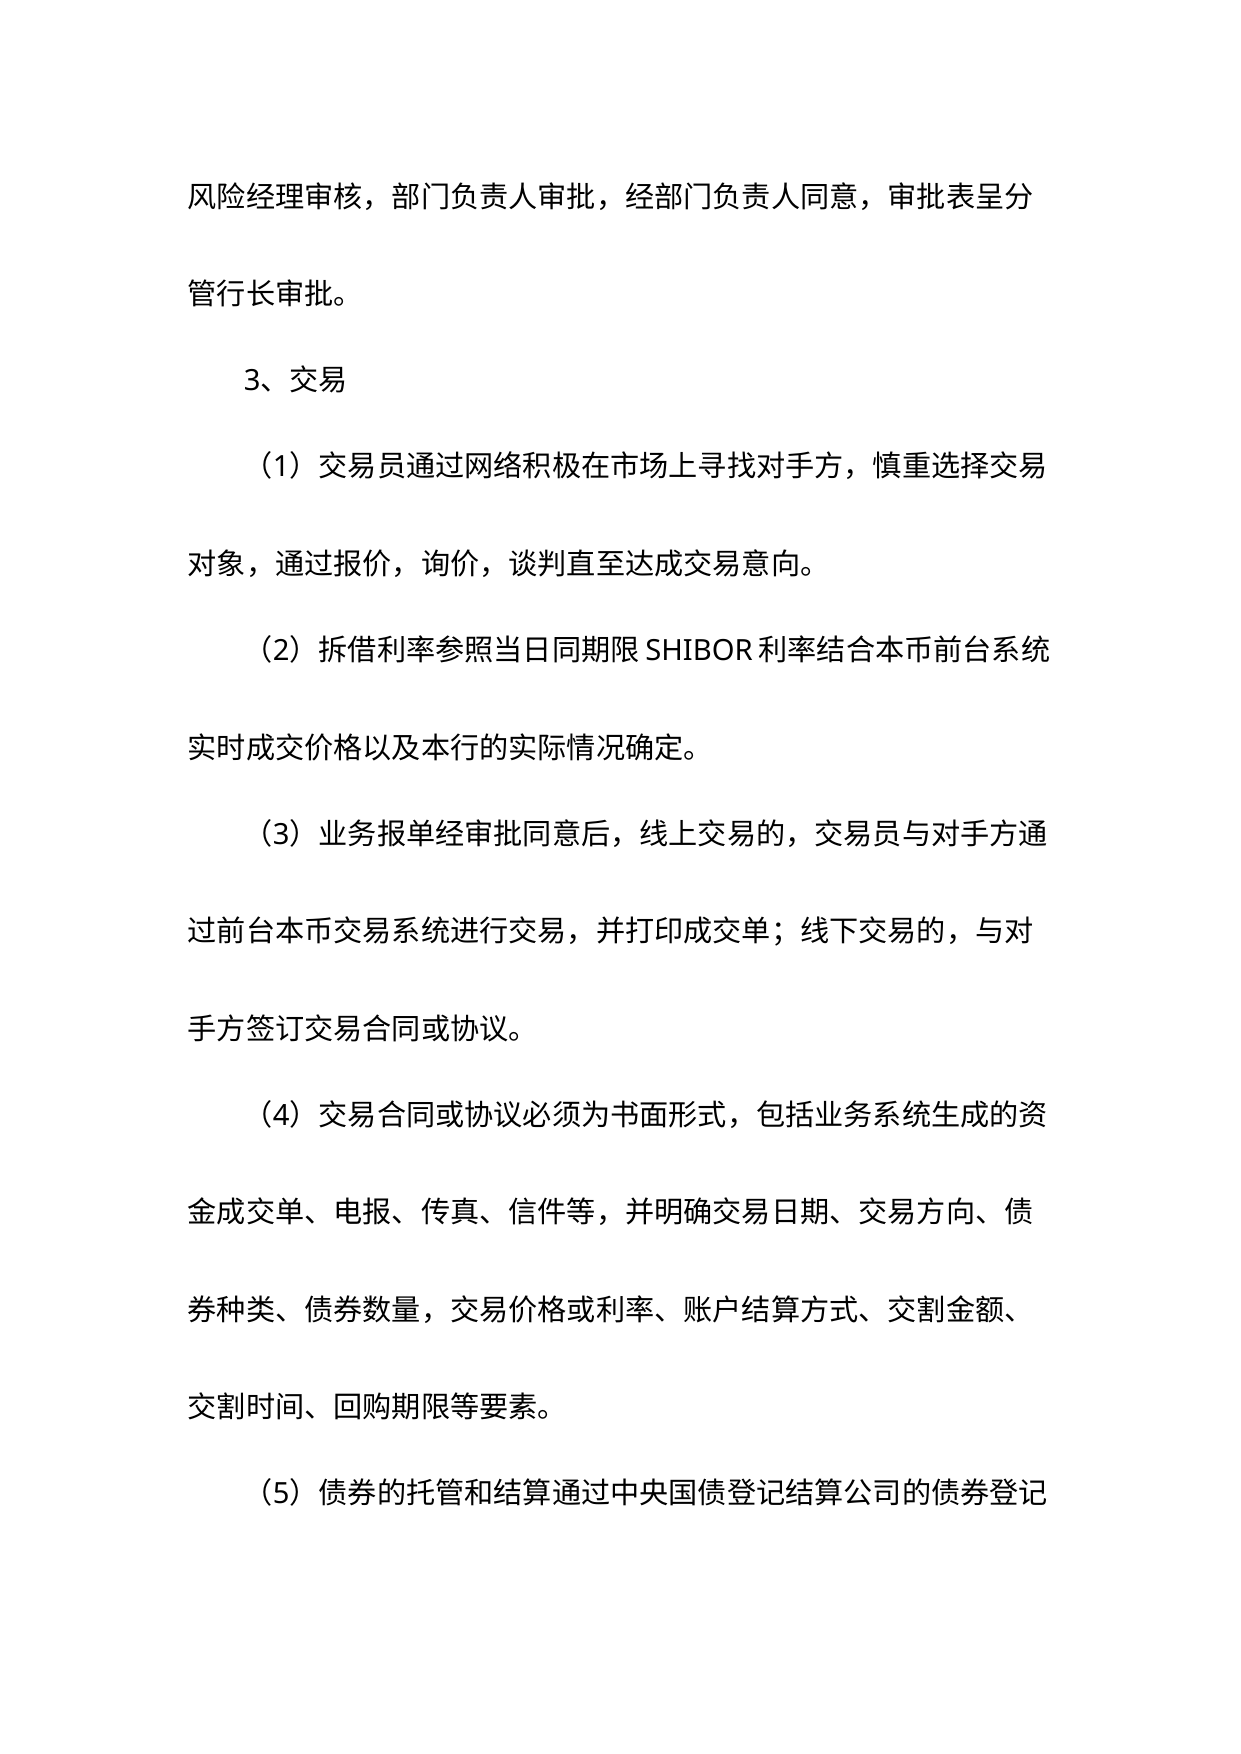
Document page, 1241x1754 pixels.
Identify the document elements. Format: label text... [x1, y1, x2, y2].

text 3、交易 [187, 346, 1053, 411]
list 拆借利率参照当日同期限SHIBOR利率结合本币前台系统实时成交价格以及本行的实际情况确定。 [187, 615, 1053, 778]
list 交易合同或协议必须为书面形式，包括业务系统生成的资金成交单、电报、传真、信件等，并明确交易日期、交易方向、债券种类、债券数量，交易价格或利率、账户结算方式、交割金额、交割时间、回购期限等要素。 [187, 1080, 1053, 1438]
list 业务报单经审批同意后，线上交易的，交易员与对手方通过前台本币交易系统进行交易，并打印成交单；线下交易的，与对手方签订交易合同或协议。 [187, 799, 1053, 1059]
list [187, 1459, 1053, 1524]
list 交易员通过网络积极在市场上寻找对手方，慎重选择交易对象，通过报价，询价，谈判直至达成交易意向。 [187, 432, 1053, 594]
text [187, 162, 1053, 324]
